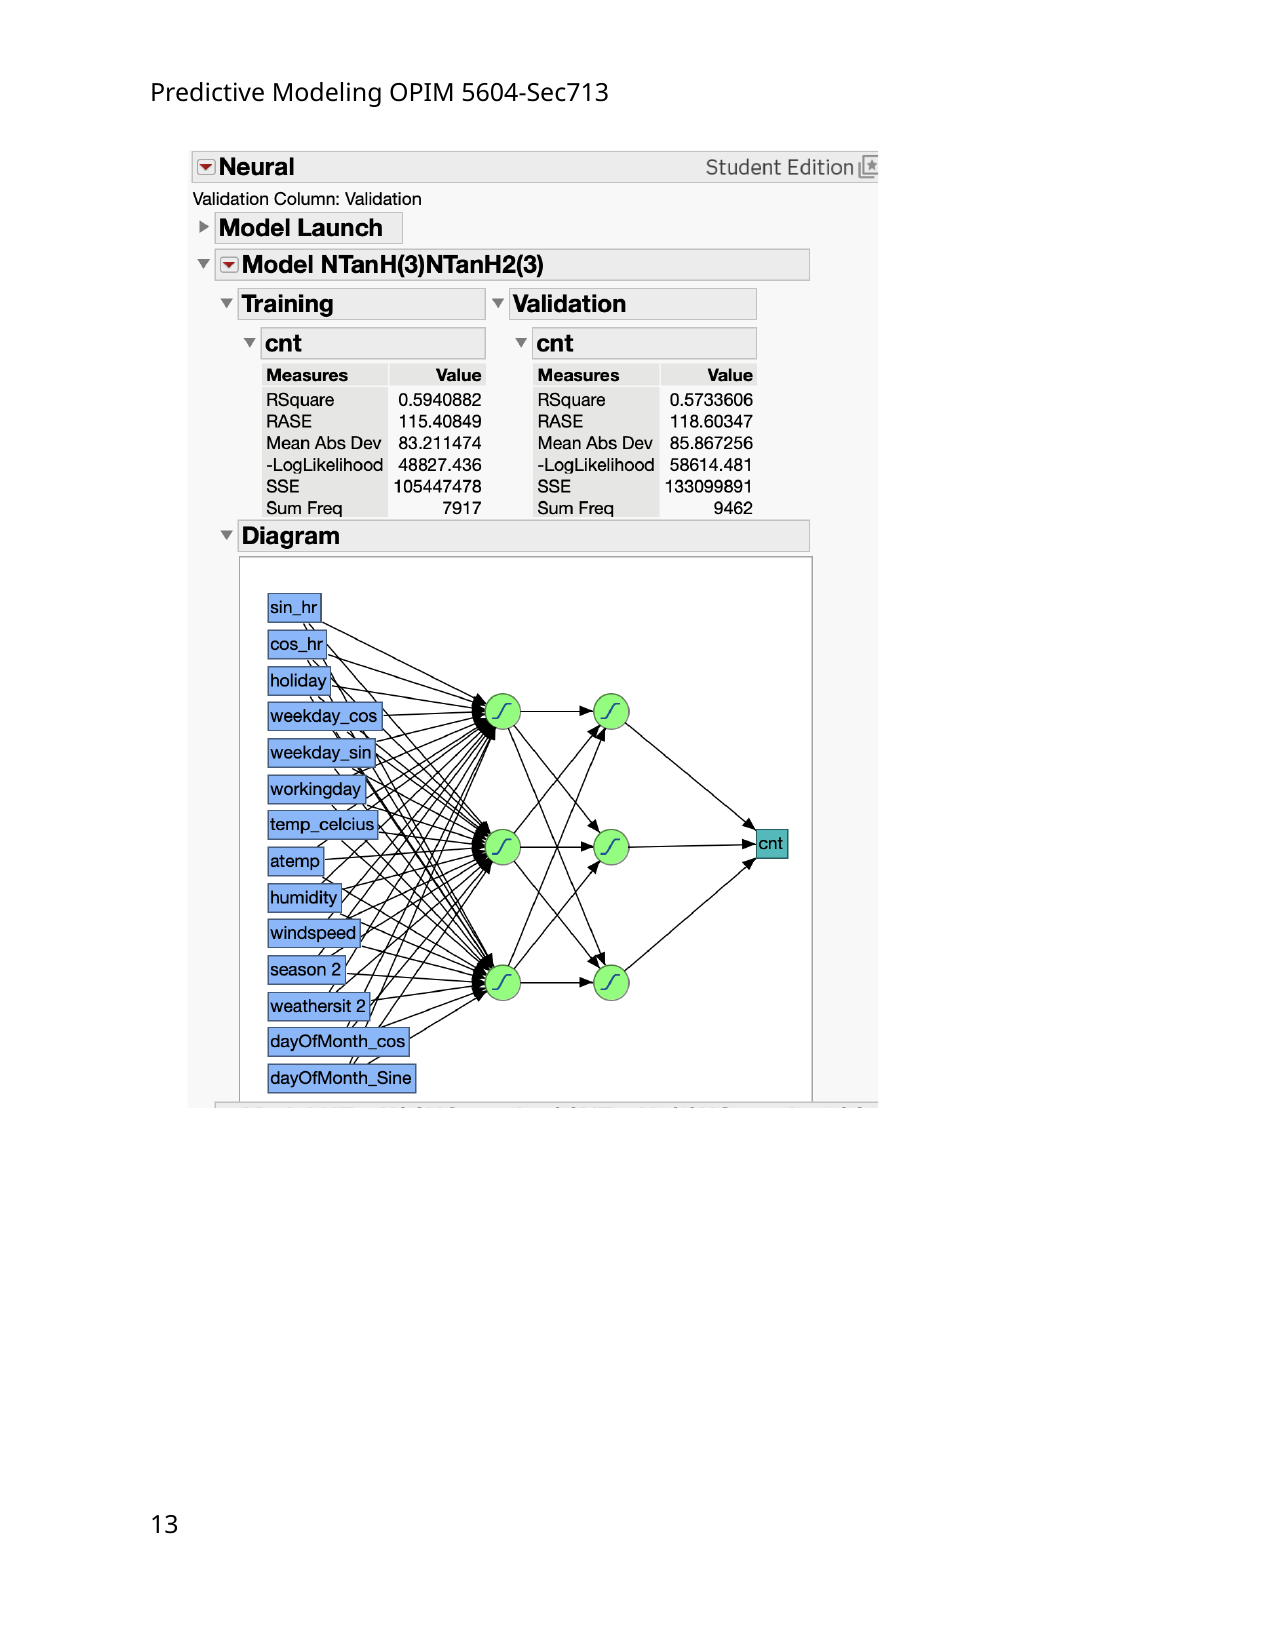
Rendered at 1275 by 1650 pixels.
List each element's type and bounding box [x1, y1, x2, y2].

picture [187, 150, 879, 1108]
